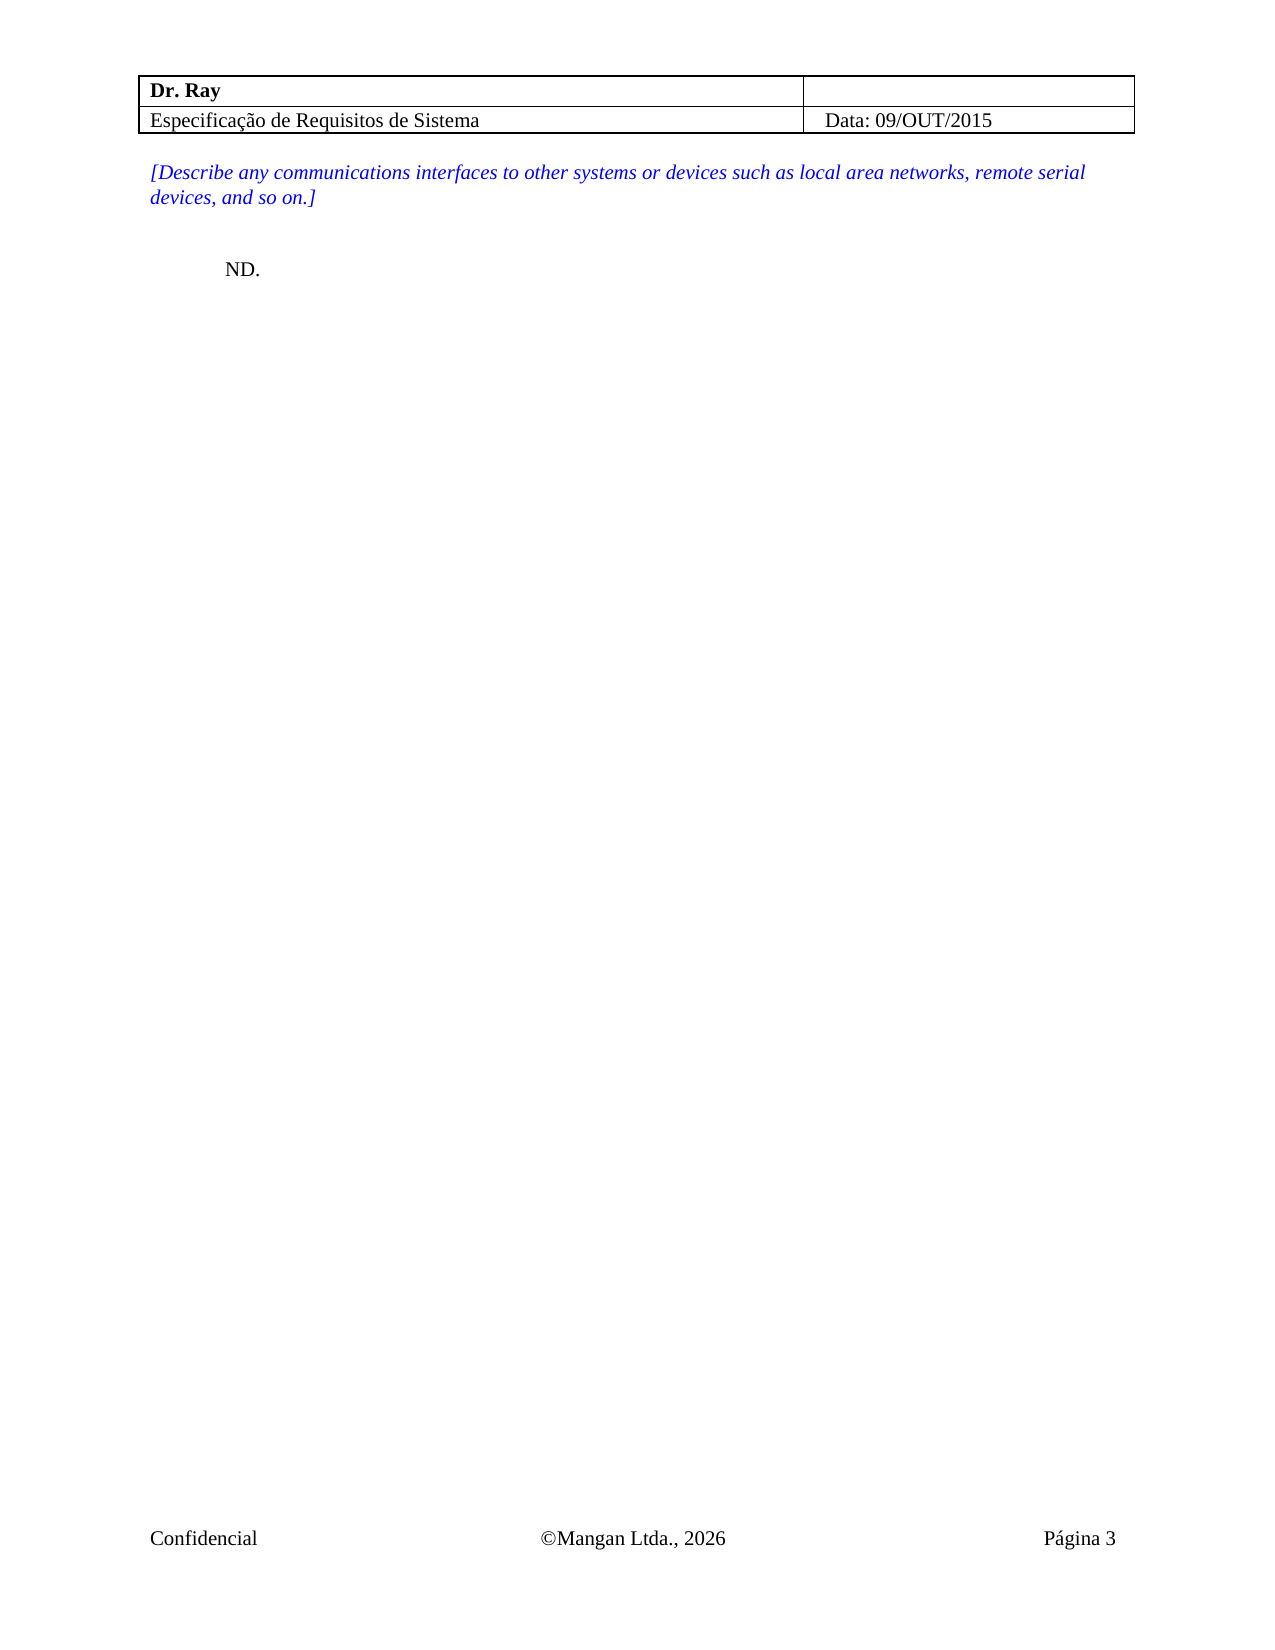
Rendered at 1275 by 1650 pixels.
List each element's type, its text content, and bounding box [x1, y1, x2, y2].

text ND. [150, 256, 1125, 281]
text [Describe any communications interfaces to other systems or devices such as local area networks, remote serial devices, and so on.] [150, 159, 1125, 209]
